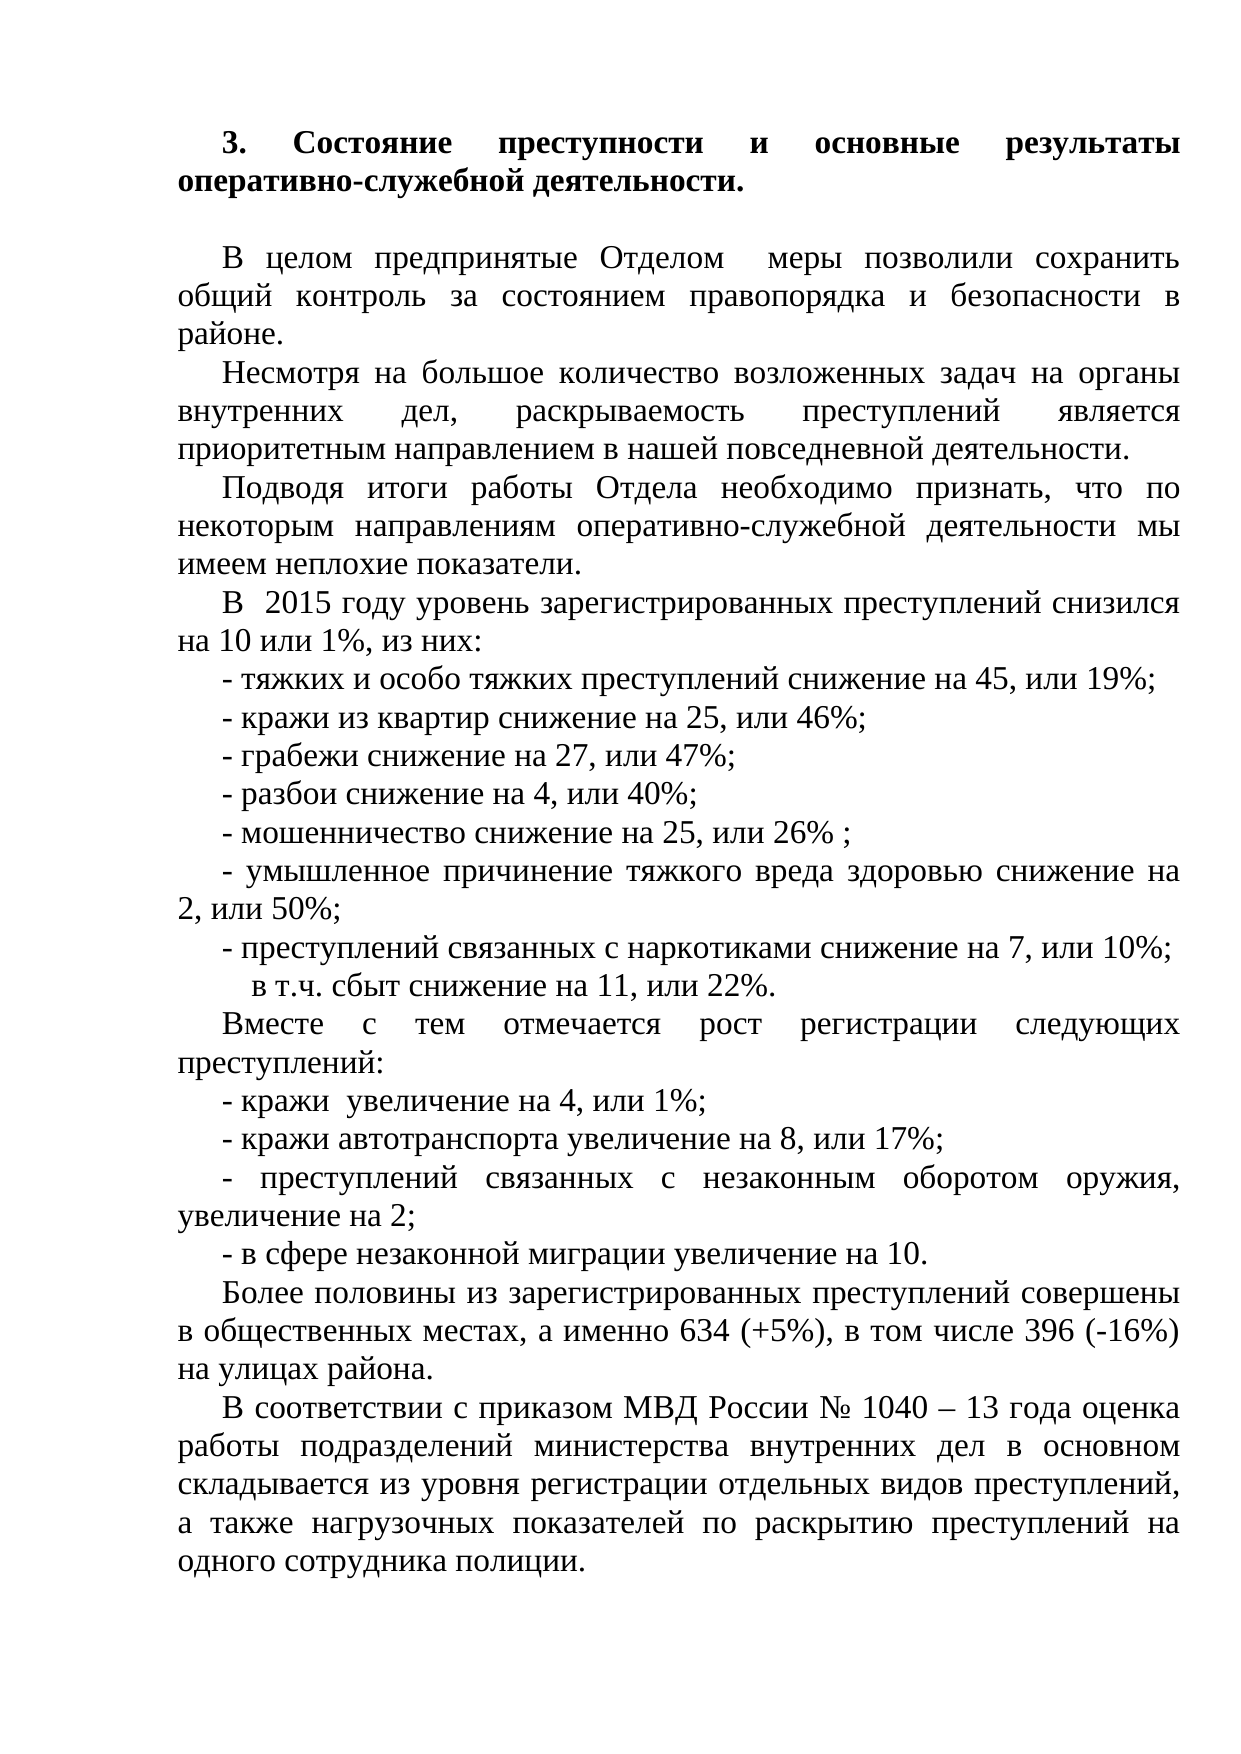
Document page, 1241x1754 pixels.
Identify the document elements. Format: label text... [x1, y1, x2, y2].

text В целом предпринятые Отделом меры позволили сохранить общий контроль за состоянием правопорядка и безопасности в районе. [177, 237, 1181, 352]
text - грабежи снижение на 27, или 47%; [177, 735, 1181, 774]
text - разбои снижение на 4, или 40%; [177, 774, 1181, 812]
text В соответствии с приказом МВД России № 1040 – 13 года оценка работы подразделений министерства внутренних дел в основном складывается из уровня регистрации отдельных видов преступлений, а также нагрузочных показателей по раскрытию преступлений на одного сотрудника полиции. [177, 1387, 1181, 1579]
text Подводя итоги работы Отдела необходимо признать, что по некоторым направлениям оперативно-служебной деятельности мы имеем неплохие показатели. [177, 467, 1181, 582]
text - кражи автотранспорта увеличение на 8, или 17%; [177, 1119, 1181, 1157]
text Несмотря на большое количество возложенных задач на органы внутренних дел, раскрываемость преступлений является приоритетным направлением в нашей повседневной деятельности. [177, 352, 1181, 467]
text - кражи увеличение на 4, или 1%; [177, 1080, 1181, 1119]
text Вместе с тем отмечается рост регистрации следующих преступлений: [177, 1004, 1181, 1080]
text - умышленное причинение тяжкого вреда здоровью снижение на 2, или 50%; [177, 850, 1181, 927]
text Более половины из зарегистрированных преступлений совершены в общественных местах, а именно 634 (+5%), в том числе 396 (-16%) на улицах района. [177, 1272, 1181, 1387]
text в т.ч. сбыт снижение на 11, или 22%. [177, 965, 1181, 1004]
text - кражи из квартир снижение на 25, или 46%; [177, 697, 1181, 735]
text - мошенничество снижение на 25, или 26% ; [177, 812, 1181, 850]
text - в сфере незаконной миграции увеличение на 10. [177, 1234, 1181, 1272]
text 3. Состояние преступности и основные результаты оперативно-служебной деятельности. [177, 122, 1181, 199]
text - преступлений связанных с наркотиками снижение на 7, или 10%; [177, 927, 1181, 965]
text В 2015 году уровень зарегистрированных преступлений снизился на 10 или 1%, из них: [177, 582, 1181, 659]
text - преступлений связанных с незаконным оборотом оружия, увеличение на 2; [177, 1157, 1181, 1234]
text - тяжких и особо тяжких преступлений снижение на 45, или 19%; [177, 659, 1181, 697]
